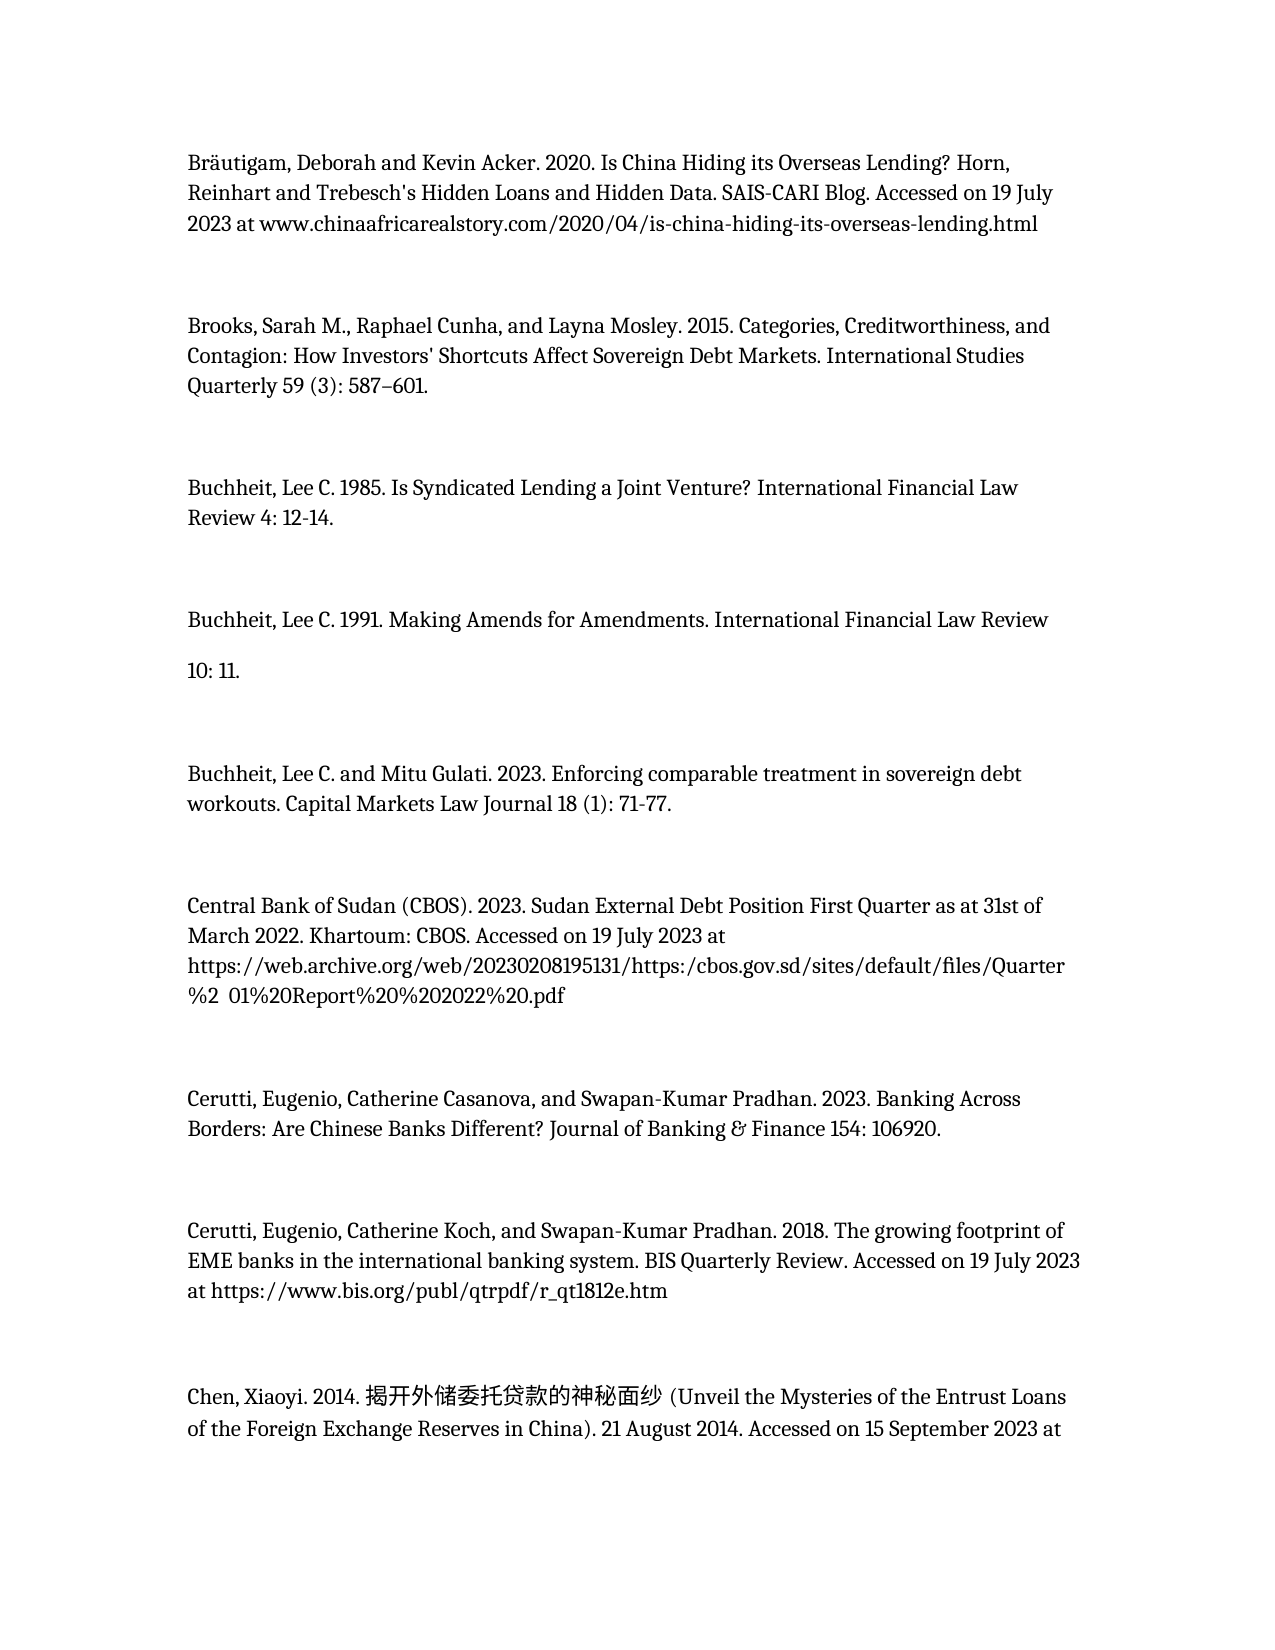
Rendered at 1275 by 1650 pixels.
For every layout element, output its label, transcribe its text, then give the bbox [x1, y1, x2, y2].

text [187, 1380, 1087, 1442]
text Cerutti, Eugenio, Catherine Casanova, and Swapan-Kumar Pradhan. 2023. Banking Across Borders: Are Chinese Banks Different? Journal of Banking & Finance 154: 106920. [187, 1085, 1087, 1142]
text Cerutti, Eugenio, Catherine Koch, and Swapan-Kumar Pradhan. 2018. The growing footprint of EME banks in the international banking system. BIS Quarterly Review. Accessed on 19 July 2023 at https://www.bis.org/publ/qtrpdf/r_qt1812e.htm [187, 1218, 1087, 1304]
text Bräutigam, Deborah and Kevin Acker. 2020. Is China Hiding its Overseas Lending? Horn, Reinhart and Trebesch's Hidden Loans and Hidden Data. SAIS-CARI Blog. Accessed on 19 July 2023 at www.chinaafricarealstory.com/2020/04/is-china-hiding-its-overseas-lending.html [187, 150, 1087, 237]
text Buchheit, Lee C. 1991. Making Amends for Amendments. International Financial Law Review [187, 607, 1087, 634]
text 10: 11. [187, 658, 1087, 685]
text Buchheit, Lee C. 1985. Is Syndicated Lending a Joint Venture? International Financial Law Review 4: 12-14. [187, 475, 1087, 532]
text Central Bank of Sudan (CBOS). 2023. Sudan External Debt Position First Quarter as at 31st of March 2022. Khartoum: CBOS. Accessed on 19 July 2023 at https://web.archive.org/web/20230208195131/https:/cbos.gov.sd/sites/default/ﬁles/Quarter%2 01%20Report%20%202022%20.pdf [187, 893, 1087, 1010]
text Buchheit, Lee C. and Mitu Gulati. 2023. Enforcing comparable treatment in sovereign debt workouts. Capital Markets Law Journal 18 (1): 71-77. [187, 760, 1087, 817]
text Brooks, Sarah M., Raphael Cunha, and Layna Mosley. 2015. Categories, Creditworthiness, and Contagion: How Investors' Shortcuts Affect Sovereign Debt Markets. International Studies Quarterly 59 (3): 587–601. [187, 312, 1087, 399]
